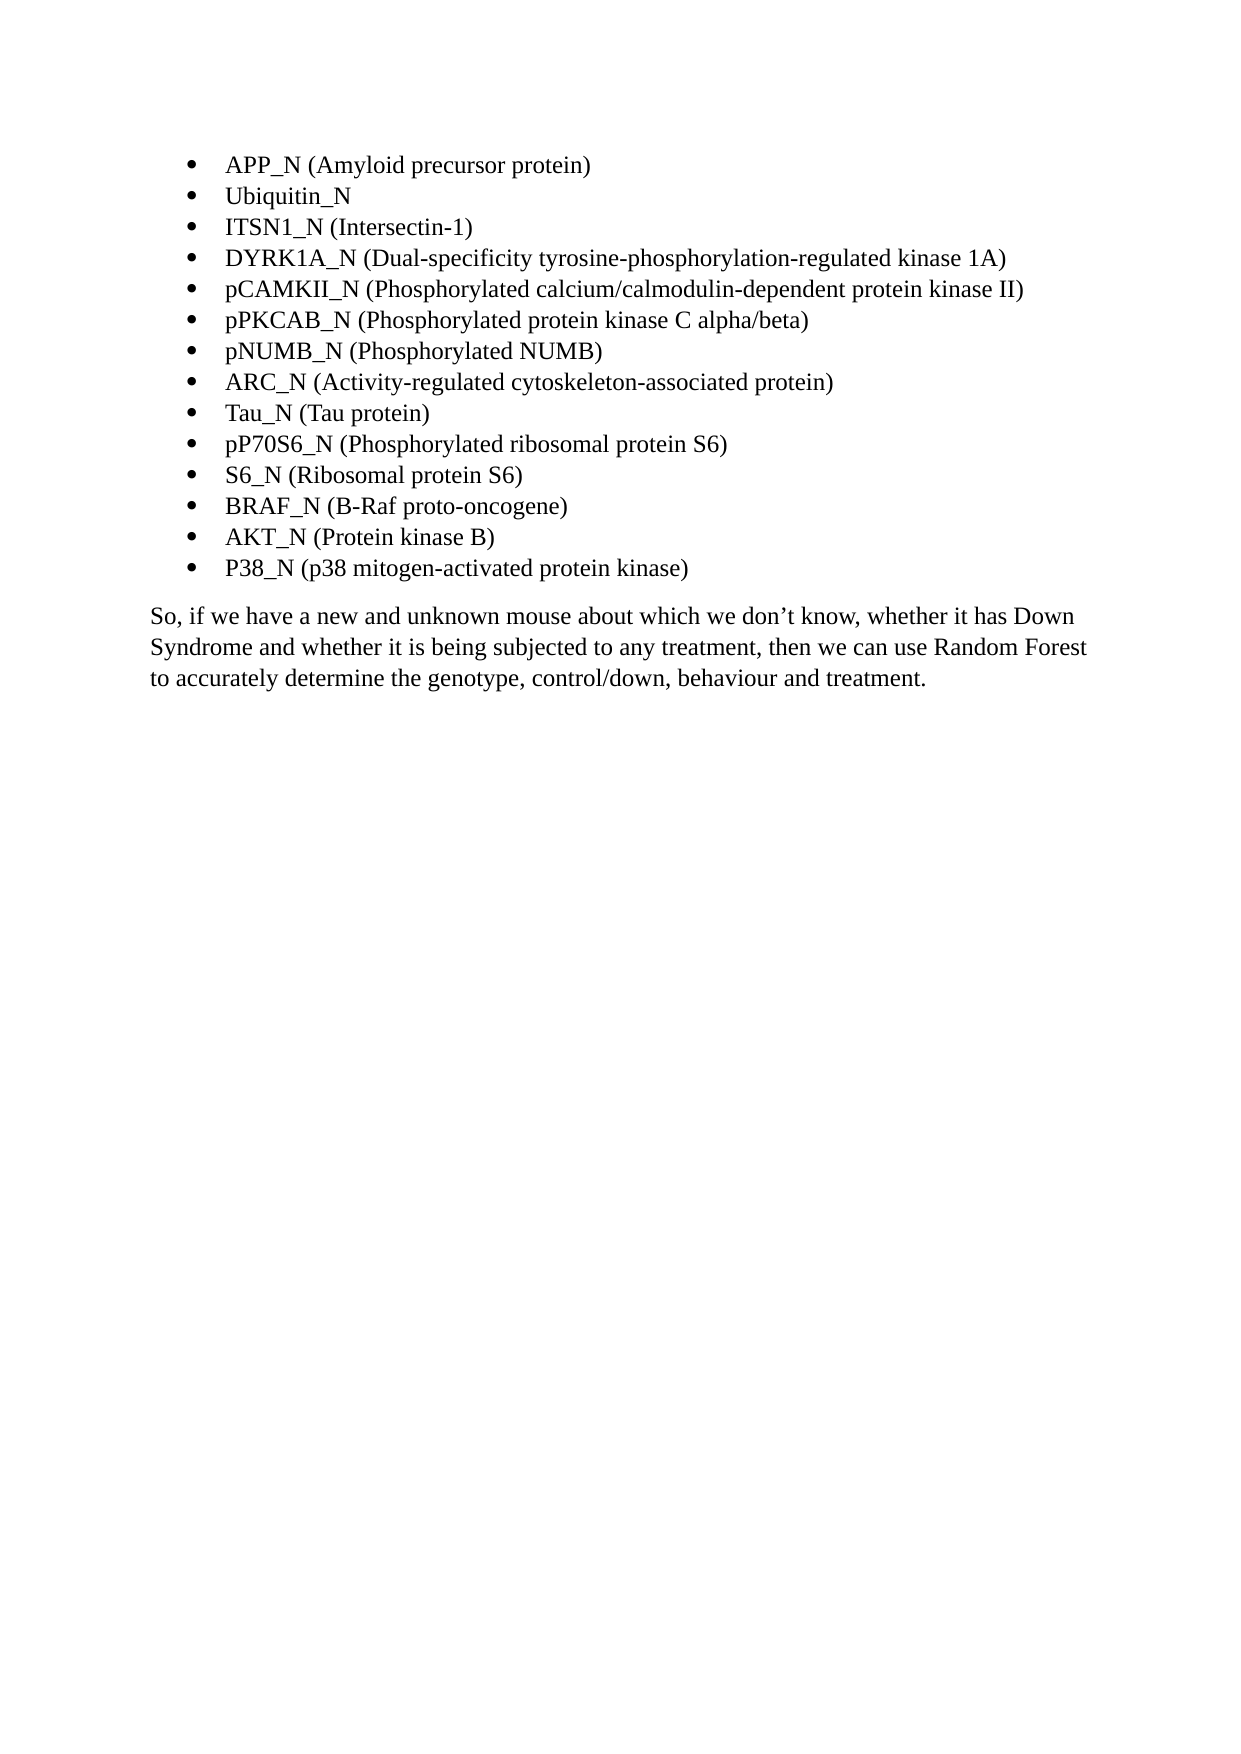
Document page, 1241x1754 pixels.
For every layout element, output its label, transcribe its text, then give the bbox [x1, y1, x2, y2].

list pP70S6_N (Phosphorylated ribosomal protein S6) [187, 429, 1090, 458]
list AKT_N (Protein kinase B) [187, 522, 1090, 551]
list APP_N (Amyloid precursor protein) [187, 150, 1090, 179]
list DYRK1A_N (Dual-specificity tyrosine-phosphorylation-regulated kinase 1A) [187, 243, 1090, 272]
list P38_N (p38 mitogen-activated protein kinase) [187, 553, 1090, 582]
list ARC_N (Activity-regulated cytoskeleton-associated protein) [187, 367, 1090, 396]
list S6_N (Ribosomal protein S6) [187, 460, 1090, 489]
list pCAMKII_N (Phosphorylated calcium/calmodulin-dependent protein kinase II) [187, 274, 1090, 303]
list Ubiquitin_N [187, 181, 1090, 210]
list pNUMB_N (Phosphorylated NUMB) [187, 336, 1090, 365]
list Tau_N (Tau protein) [187, 398, 1090, 427]
list BRAF_N (B-Raf proto-oncogene) [187, 491, 1090, 520]
list pPKCAB_N (Phosphorylated protein kinase C alpha/beta) [187, 305, 1090, 334]
text So, if we have a new and unknown mouse about which we don’t know, whether it has Down Syndrome and whether it is being subjected to any treatment, then we can use Random Forest to accurately determine the genotype, control/down, behaviour and treatment. [150, 601, 1090, 692]
list ITSN1_N (Intersectin-1) [187, 212, 1090, 241]
